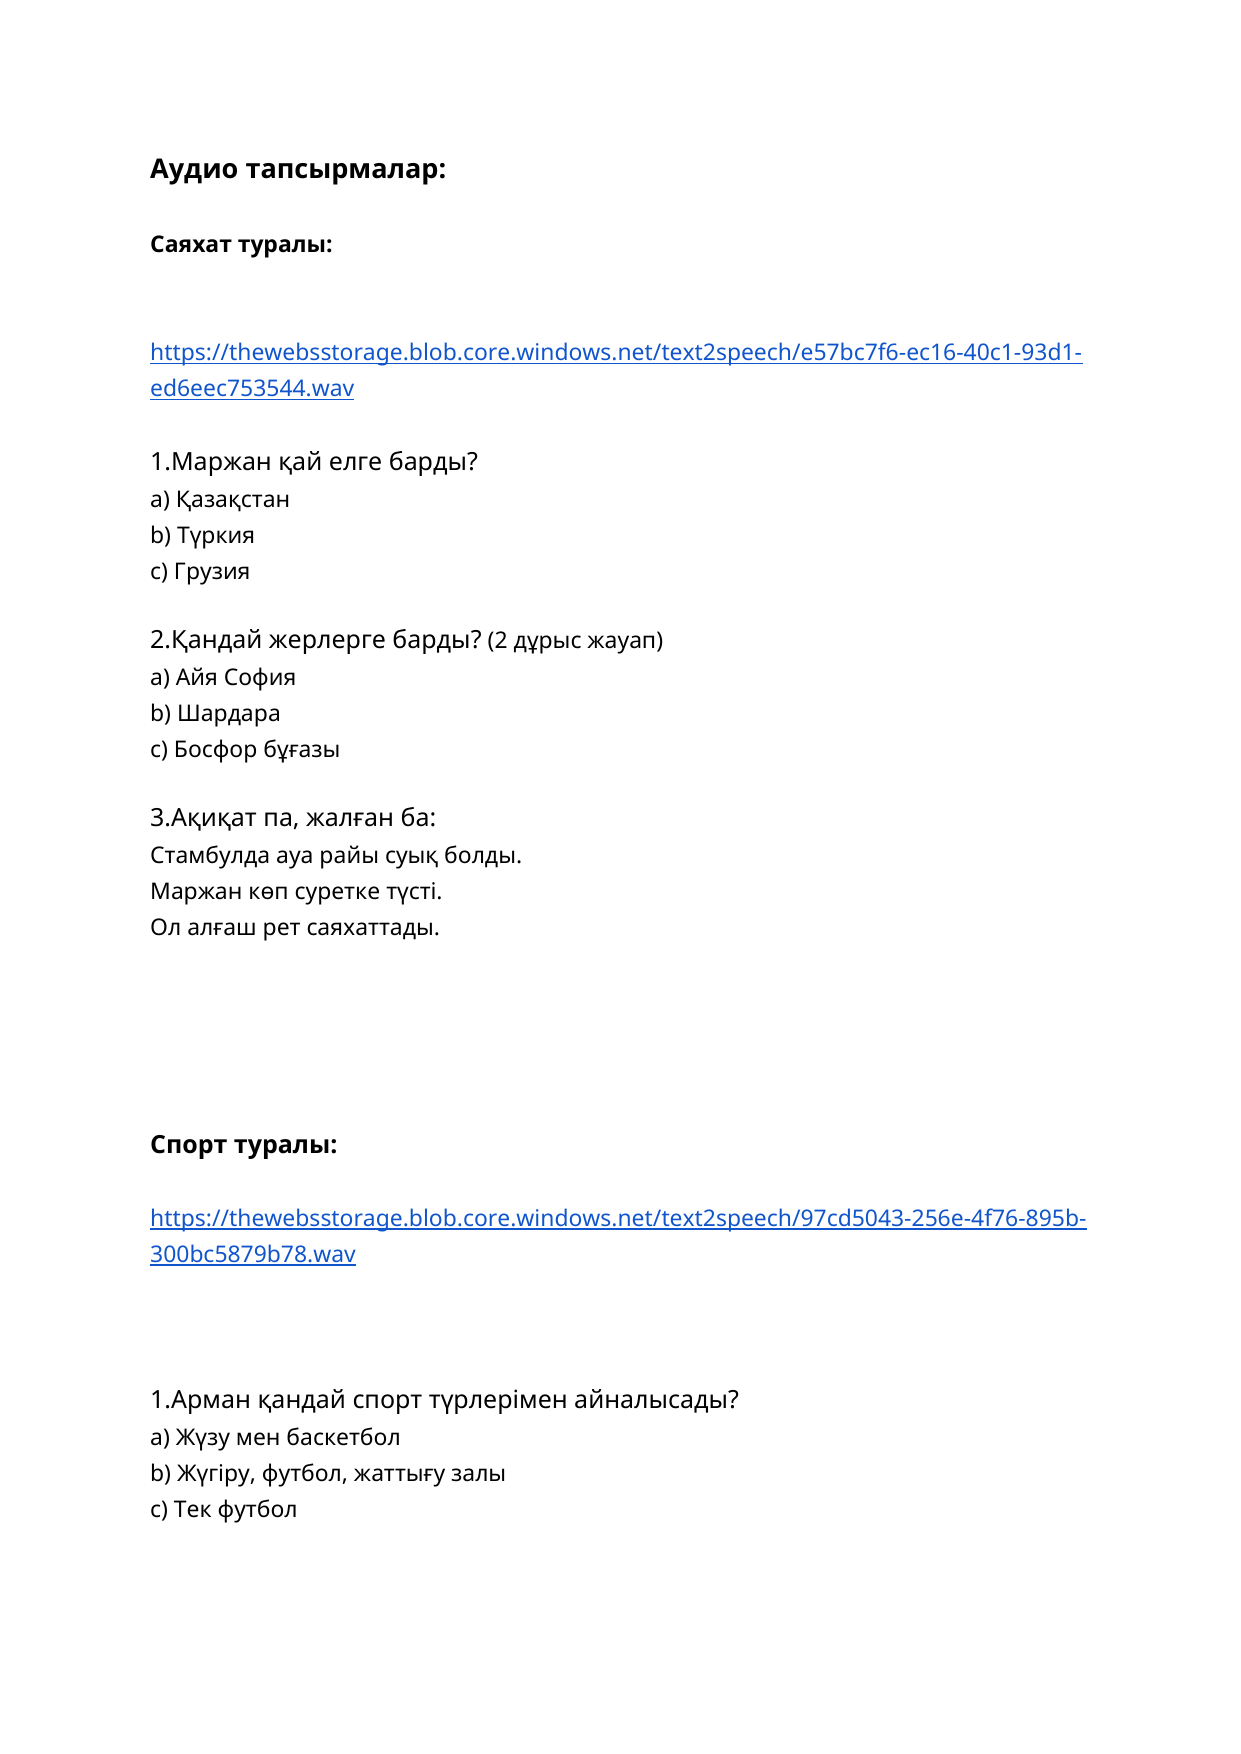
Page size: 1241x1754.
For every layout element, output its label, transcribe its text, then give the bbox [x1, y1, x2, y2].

text 1.Маржан қай елге барды? [150, 444, 1090, 478]
text b) Түркия [150, 519, 1090, 550]
text https://thewebsstorage.blob.core.windows.net/text2speech/e57bc7f6-ec16-40c1-93d1-ed6eec753544.wav [150, 336, 1090, 403]
text Аудио тапсырмалар: [150, 150, 1090, 187]
text а) Жүзу мен баскетбол [150, 1421, 1090, 1452]
text Саяхат туралы: [150, 228, 1090, 259]
text 1.Арман қандай спорт түрлерімен айналысады? [150, 1381, 1090, 1416]
text 2.Қандай жерлерге барды? (2 дұрыс жауап) [150, 622, 1090, 656]
text Спорт туралы: [150, 1127, 1090, 1161]
text b) Шардара [150, 697, 1090, 728]
text b) Жүгіру, футбол, жаттығу залы [150, 1457, 1090, 1488]
text а) Қазақстан [150, 483, 1090, 514]
text Стамбулда ауа райы суық болды. [150, 839, 1090, 870]
text Маржан көп суретке түсті. [150, 875, 1090, 906]
text c) Тек футбол [150, 1492, 1090, 1524]
text Ол алғаш рет саяхаттады. [150, 911, 1090, 942]
text c) Босфор бұғазы [150, 733, 1090, 764]
text https://thewebsstorage.blob.core.windows.net/text2speech/97cd5043-256e-4f76-895b-300bc5879b78.wav [150, 1202, 1090, 1269]
text c) Грузия [150, 555, 1090, 586]
text 3.Ақиқат па, жалған ба: [150, 800, 1090, 834]
text а) Айя София [150, 661, 1090, 692]
